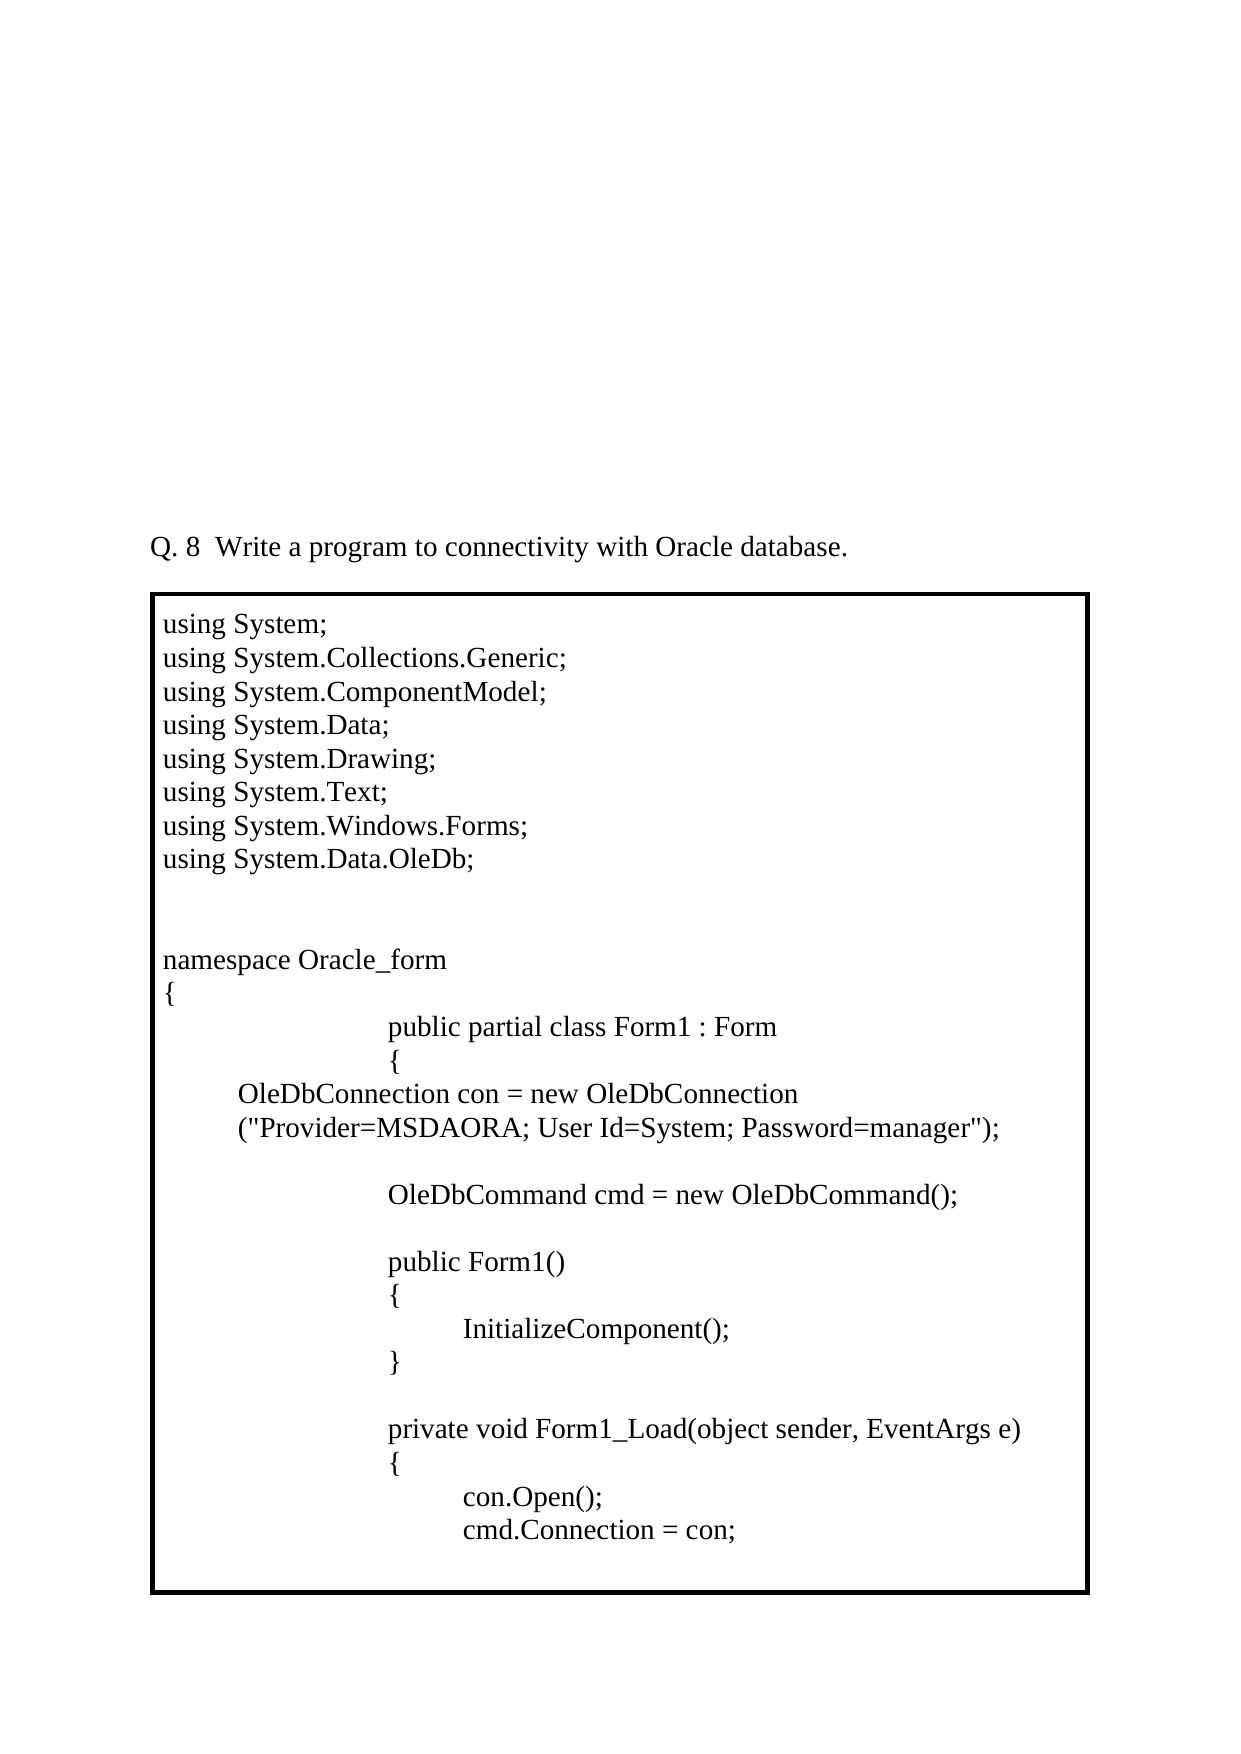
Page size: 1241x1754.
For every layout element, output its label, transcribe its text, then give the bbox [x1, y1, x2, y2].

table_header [155, 596, 1085, 1590]
text Q. 8 Write a program to connectivity with Oracle database. [150, 529, 1090, 563]
